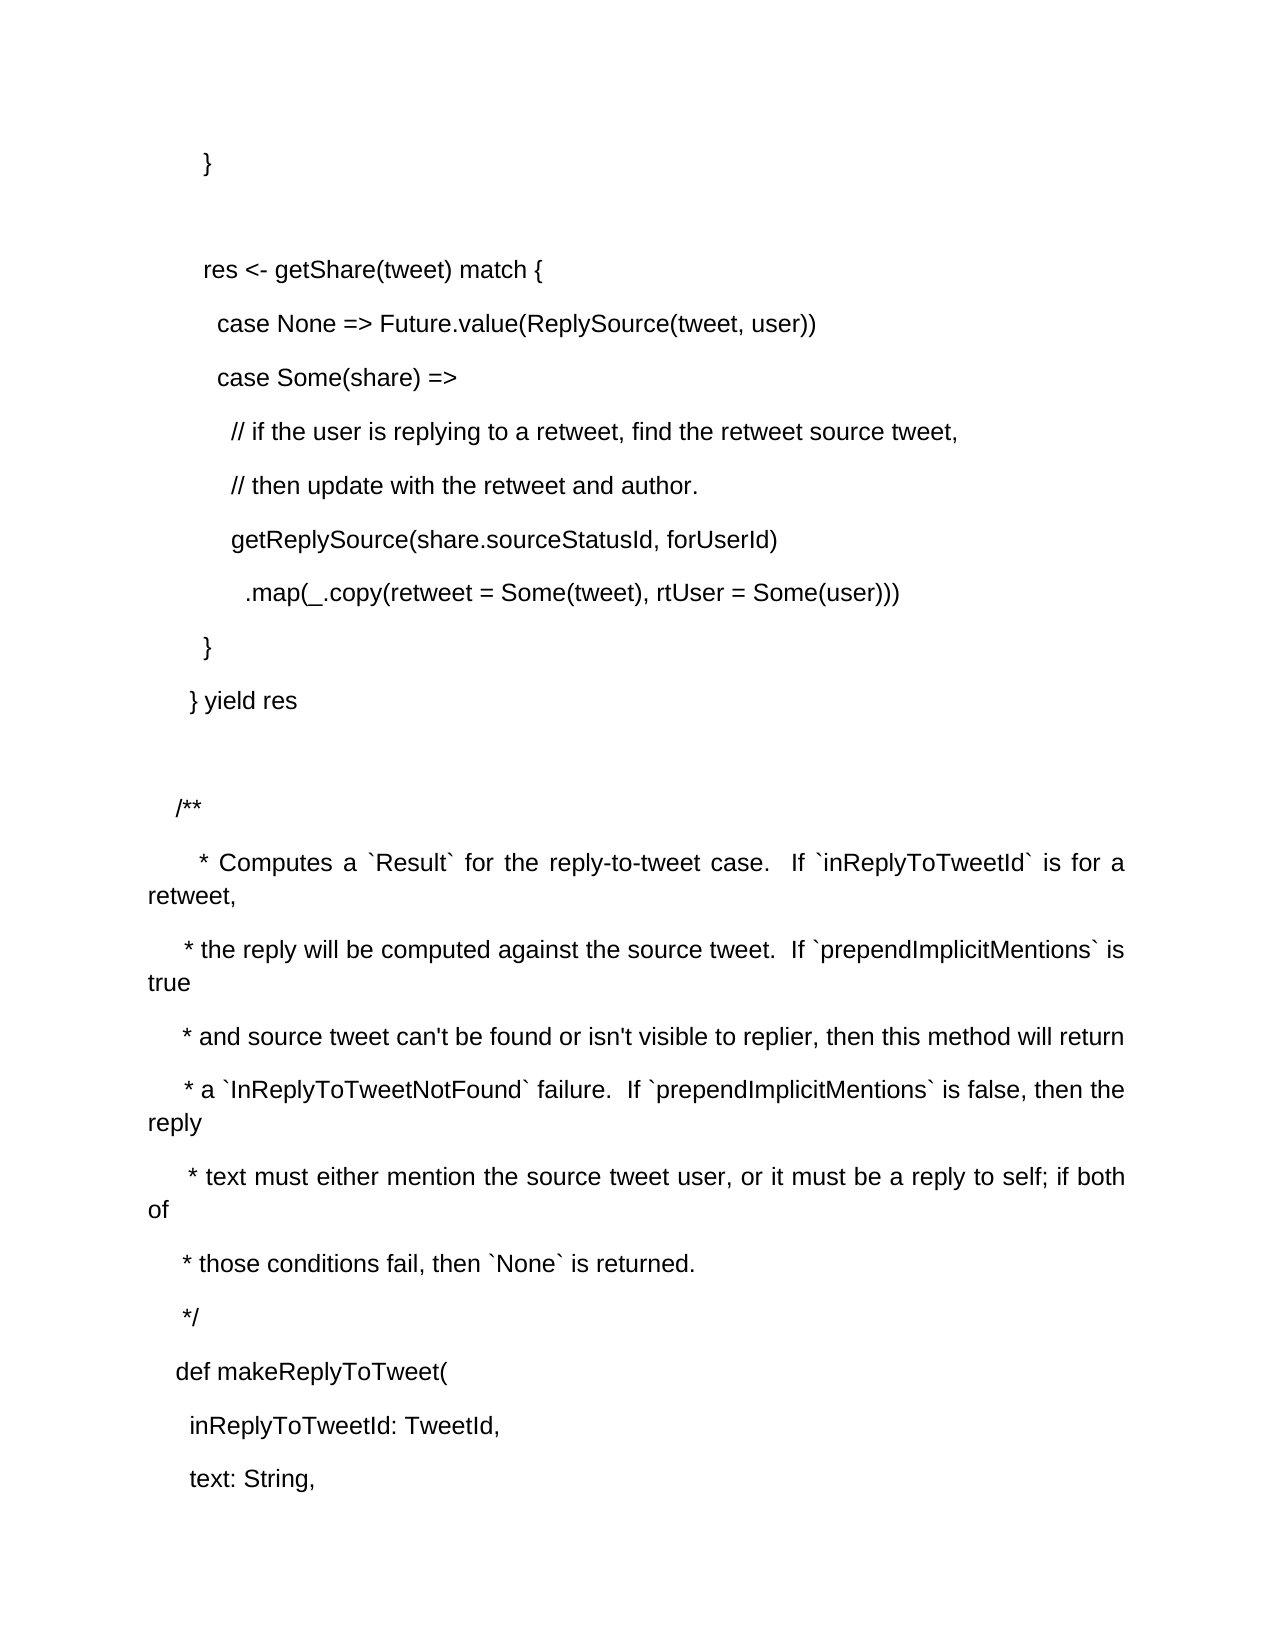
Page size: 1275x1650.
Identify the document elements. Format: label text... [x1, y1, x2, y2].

text inReplyToTweetId: TweetId, [148, 1411, 1127, 1439]
text * those conditions fail, then `None` is returned. [148, 1249, 1127, 1278]
text * the reply will be computed against the source tweet. If `prependImplicitMentions` is true [148, 934, 1127, 996]
text case Some(share) => [148, 363, 1127, 392]
text * a `InReplyToTweetNotFound` failure. If `prependImplicitMentions` is false, then the reply [148, 1075, 1127, 1137]
text case None => Future.value(ReplySource(tweet, user)) [148, 309, 1127, 338]
text getReplySource(share.sourceStatusId, forUserId) [148, 524, 1127, 553]
text * and source tweet can't be found or isn't visible to replier, then this method will return [148, 1021, 1127, 1050]
text text: String, [148, 1464, 1127, 1493]
text // then update with the retweet and author. [148, 471, 1127, 499]
text * Computes a `Result` for the reply-to-tweet case. If `inReplyToTweetId` is for a retweet, [148, 848, 1127, 909]
text } [148, 148, 1127, 176]
text } yield res [148, 686, 1127, 715]
text def makeReplyToTweet( [148, 1357, 1127, 1386]
text // if the user is replying to a retweet, find the retweet source tweet, [148, 417, 1127, 446]
text res <- getShare(tweet) match { [148, 255, 1127, 284]
text } [148, 632, 1127, 661]
text * text must either mention the source tweet user, or it must be a reply to self; if both of [148, 1162, 1127, 1224]
text .map(_.copy(retweet = Some(tweet), rtUser = Some(user))) [148, 578, 1127, 607]
text /** [148, 794, 1127, 823]
text */ [148, 1303, 1127, 1332]
